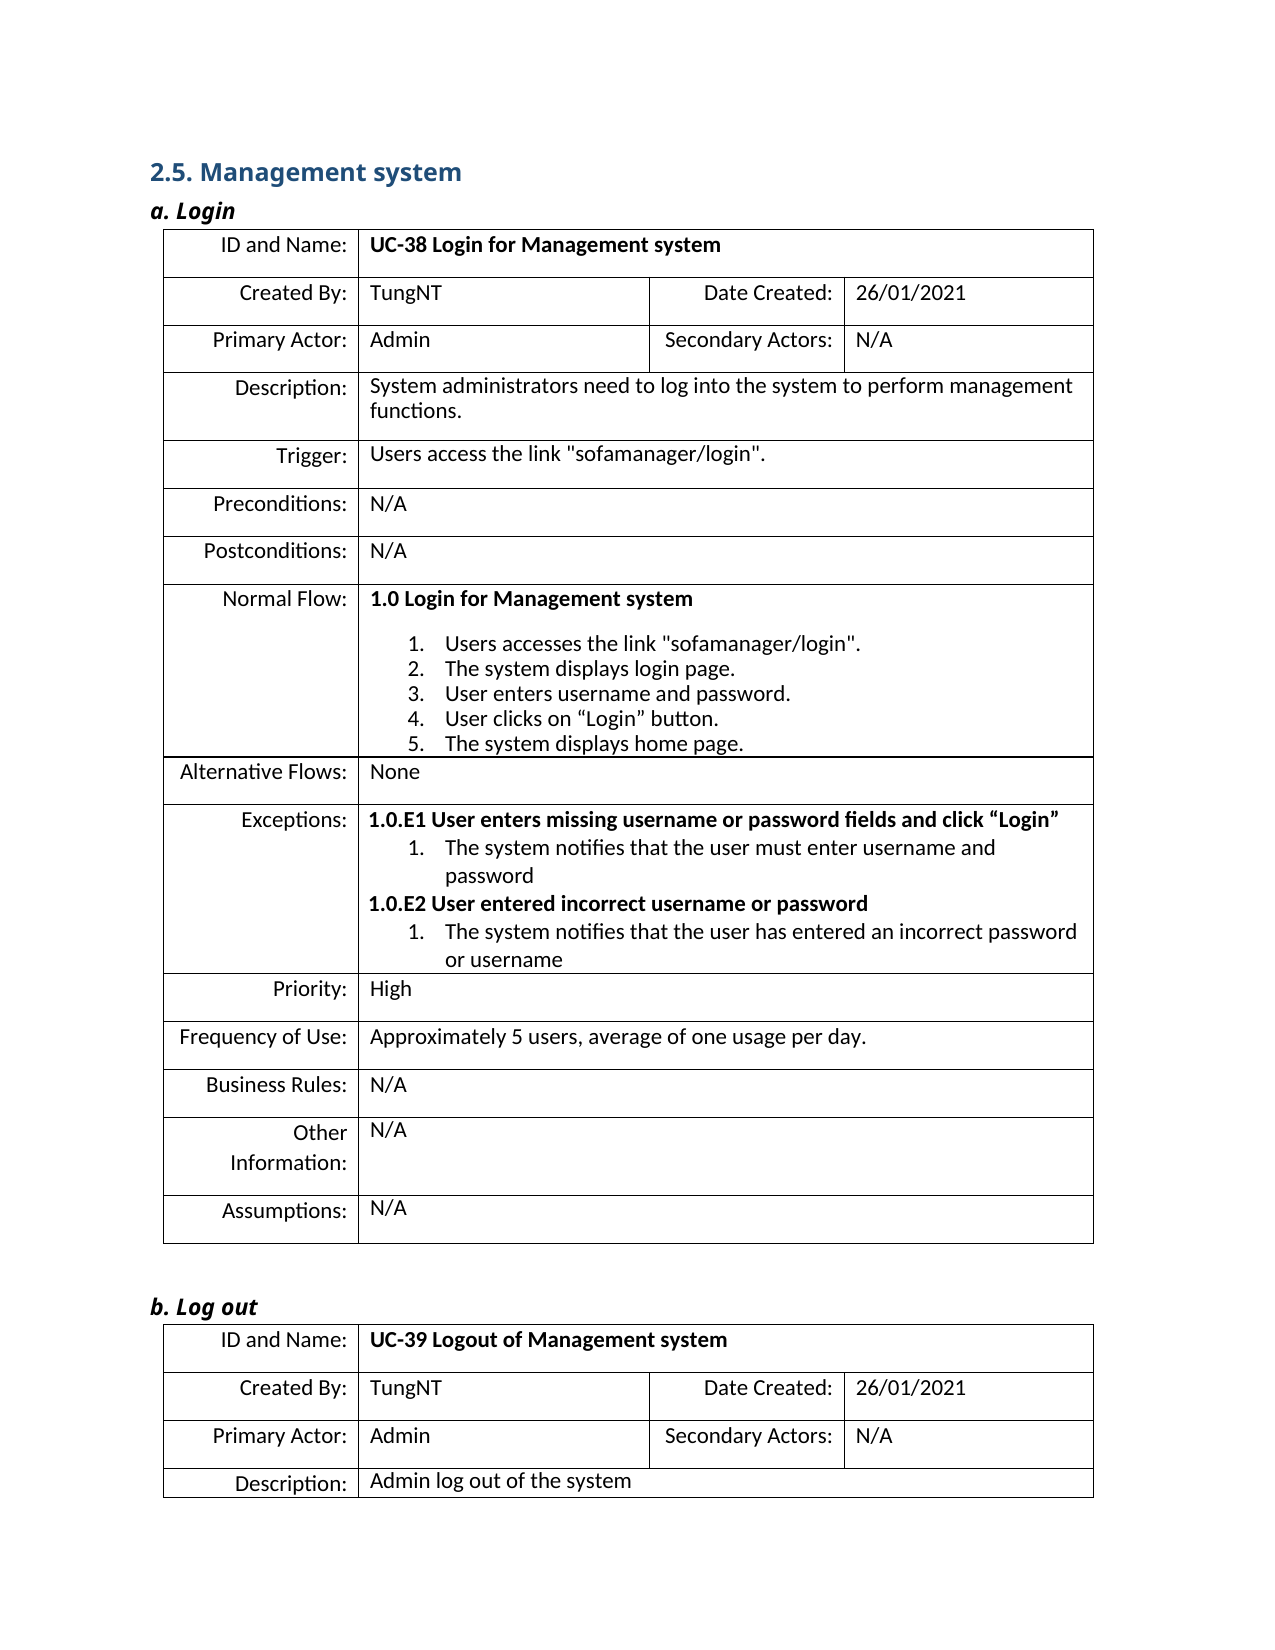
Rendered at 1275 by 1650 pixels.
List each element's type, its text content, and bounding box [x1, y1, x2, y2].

table_cell Secondary Actors: [650, 1421, 844, 1468]
table_cell N/A [845, 326, 1093, 372]
subtitle b. Log out [150, 1291, 1125, 1322]
table_cell Primary Actor: [164, 326, 358, 372]
table_cell Business Rules: [164, 1070, 358, 1117]
table_cell Priority: [164, 974, 358, 1021]
table_cell Preconditions: [164, 489, 358, 536]
table_cell N/A [845, 1421, 1093, 1468]
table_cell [359, 1469, 1093, 1497]
table_cell 1.0.E1 User enters missing username or password fields and click “Login” The system notifies that the user must enter username and password 1.0.E2 User entered incorrect username or password The system notifies that the user has entered an incorrect password or username [359, 805, 1093, 973]
table_cell Date Created: [650, 1373, 844, 1420]
table_cell N/A [359, 537, 1093, 583]
table_header ID and Name: [164, 230, 358, 277]
table_cell N/A [359, 1118, 1093, 1195]
table_cell Admin [359, 1421, 649, 1468]
table_header UC-38 Login for Management system [359, 230, 1093, 277]
table_cell System administrators need to log into the system to perform management functions. [359, 373, 1093, 440]
table_cell Other Information: [164, 1118, 358, 1195]
table_cell TungNT [359, 1373, 649, 1420]
table_cell Description: [164, 1469, 358, 1497]
table_cell Secondary Actors: [650, 326, 844, 372]
table_cell Approximately 5 users, average of one usage per day. [359, 1022, 1093, 1069]
subtitle a. Login [150, 195, 1125, 226]
table_cell None [359, 758, 1093, 804]
table_cell Postconditions: [164, 537, 358, 583]
table_cell Admin [359, 326, 649, 372]
table_header ID and Name: [164, 1325, 358, 1372]
table_cell 26/01/2021 [845, 1373, 1093, 1420]
table_cell 26/01/2021 [845, 278, 1093, 324]
table_cell Created By: [164, 1373, 358, 1420]
table_cell Created By: [164, 278, 358, 324]
table_cell Trigger: [164, 441, 358, 488]
table_cell High [359, 974, 1093, 1021]
table_header UC-39 Logout of Management system [359, 1325, 1093, 1372]
table_cell Alternative Flows: [164, 758, 358, 804]
table_cell N/A [359, 1070, 1093, 1117]
table_cell N/A [359, 1196, 1093, 1243]
subtitle 2.5. Management system [150, 154, 1125, 188]
table_cell Primary Actor: [164, 1421, 358, 1468]
table_cell Users access the link "sofamanager/login". [359, 441, 1093, 488]
table_cell Exceptions: [164, 805, 358, 973]
table_cell Assumptions: [164, 1196, 358, 1243]
table_cell N/A [359, 489, 1093, 536]
table_cell TungNT [359, 278, 649, 324]
table_cell Date Created: [650, 278, 844, 324]
table_cell Frequency of Use: [164, 1022, 358, 1069]
table_cell Normal Flow: [164, 585, 358, 756]
table_cell 1.0 Login for Management system Users accesses the link "sofamanager/login". The system displays login page. User enters username and password. User clicks on “Login” button. The system displays home page. [359, 585, 1093, 756]
table_cell Description: [164, 373, 358, 440]
